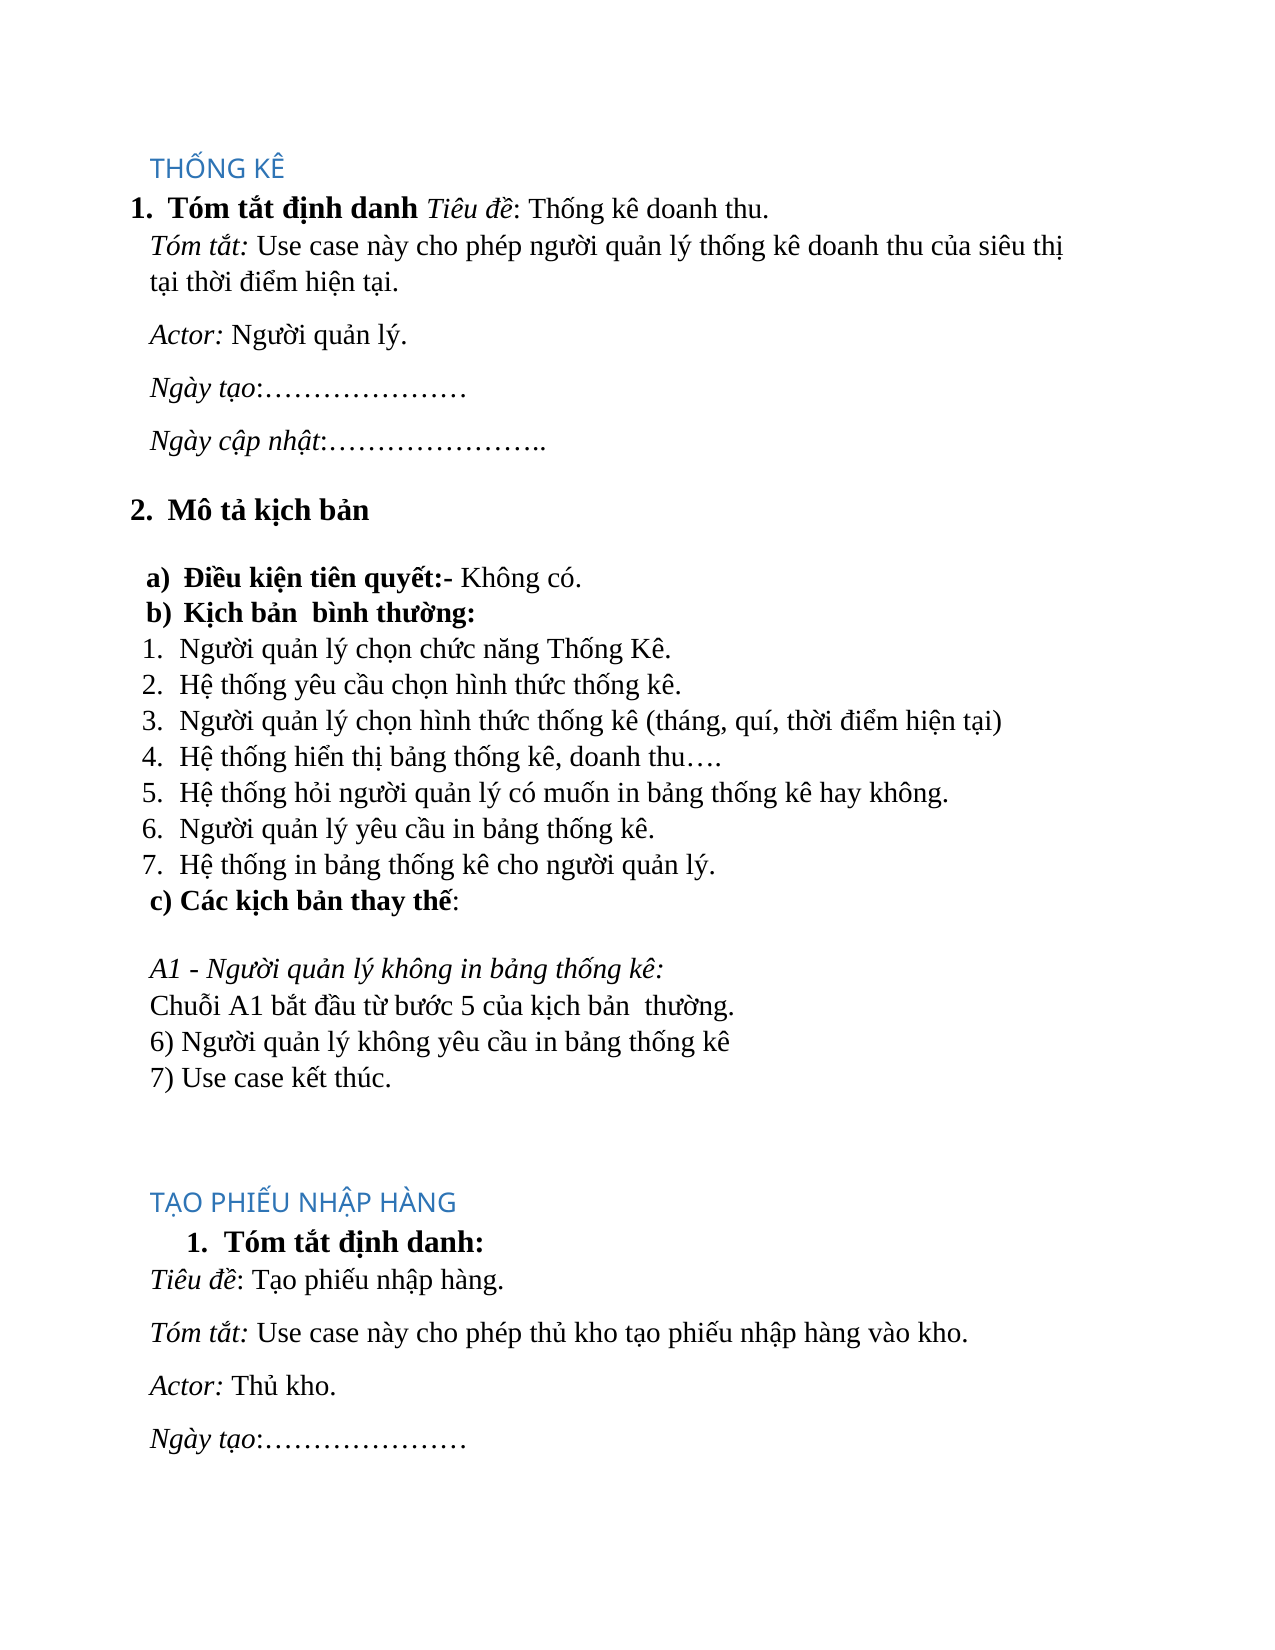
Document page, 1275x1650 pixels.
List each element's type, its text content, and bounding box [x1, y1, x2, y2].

list Người quản lý chọn hình thức thống kê (tháng, quí, thời điểm hiện tại) [142, 703, 1125, 737]
list Người quản lý yêu cầu in bảng thống kê. [142, 811, 1125, 845]
subtitle TẠO PHIẾU NHẬP HÀNG [149, 1183, 1125, 1220]
text A1 - Người quản lý không in bảng thống kê: [149, 951, 1125, 985]
text Actor: Người quản lý. [149, 317, 1125, 351]
text c) Các kịch bản thay thế: [149, 883, 1125, 917]
text Ngày tạo:………………… [149, 1421, 1125, 1454]
text Ngày cập nhật:………………….. [149, 423, 1125, 456]
list Người quản lý chọn chức năng Thống Kê. [142, 631, 1125, 665]
subtitle THỐNG KÊ [149, 150, 1125, 187]
list Tóm tắt định danh: [186, 1223, 1125, 1259]
list Hệ thống yêu cầu chọn hình thức thống kê. [142, 667, 1125, 701]
text Tóm tắt: Use case này cho phép thủ kho tạo phiếu nhập hàng vào kho. [149, 1315, 1125, 1349]
list Hệ thống hiển thị bảng thống kê, doanh thu…. [142, 739, 1125, 773]
list Điều kiện tiên quyết:- Không có. [146, 560, 788, 593]
text Chuỗi A1 bắt đầu từ bước 5 của kịch bản thường. 6) Người quản lý không yêu cầu in bảng thống kê 7) Use case kết thúc. [149, 988, 755, 1094]
list Mô tả kịch bản [130, 492, 825, 527]
text Actor: Thủ kho. [149, 1368, 1125, 1402]
text Ngày tạo:………………… [149, 370, 1125, 404]
list Tóm tắt định danh Tiêu đề: Thống kê doanh thu. [130, 190, 825, 226]
text Tiêu đề: Tạo phiếu nhập hàng. [149, 1262, 1125, 1296]
text Tóm tắt: Use case này cho phép người quản lý thống kê doanh thu của siêu thị tại thời điểm hiện tại. [149, 228, 1099, 298]
list Hệ thống hỏi người quản lý có muốn in bảng thống kê hay không. [142, 775, 1125, 809]
list Kịch bản bình thường: [146, 595, 788, 629]
list Hệ thống in bảng thống kê cho người quản lý. [142, 847, 1125, 881]
